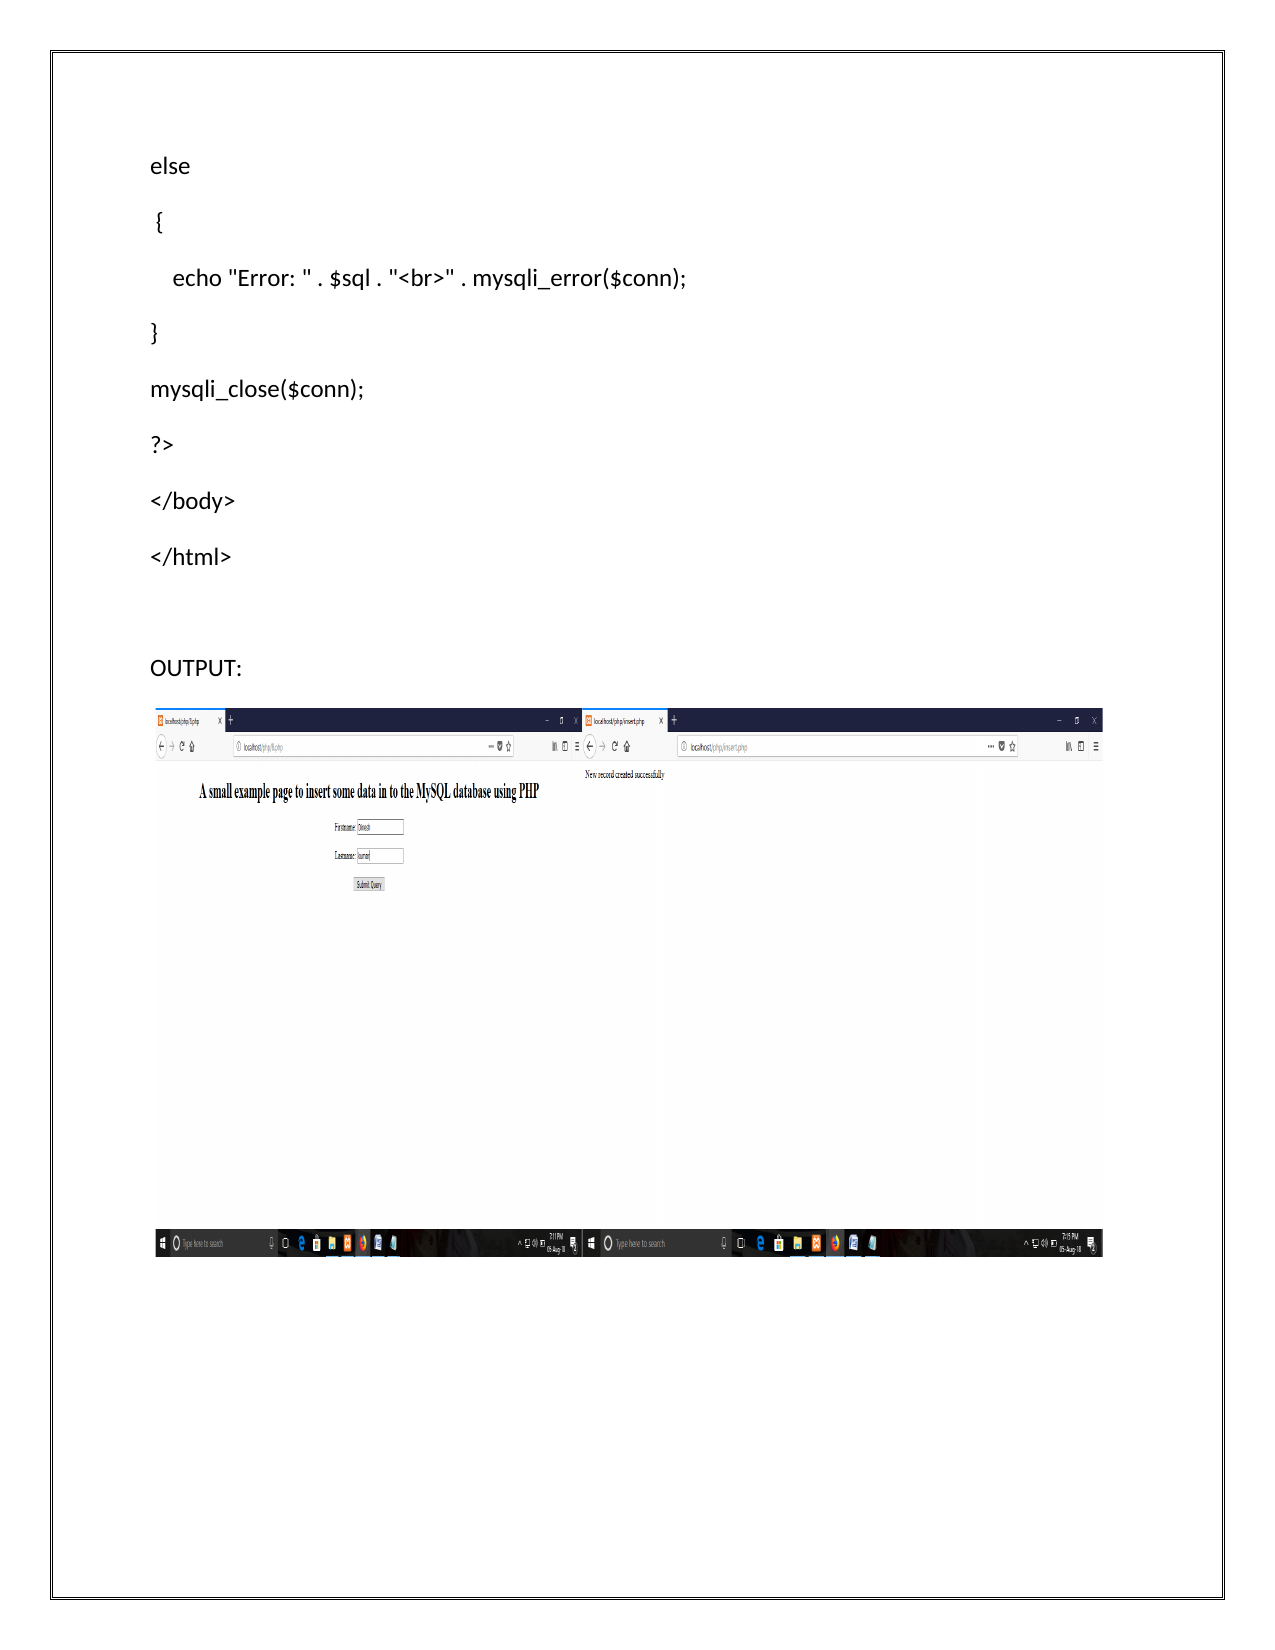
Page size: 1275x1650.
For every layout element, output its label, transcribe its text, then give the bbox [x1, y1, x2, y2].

picture [155, 708, 1103, 1257]
text </body> [150, 485, 1125, 516]
text } [150, 317, 1125, 348]
text { [150, 206, 1125, 236]
text OUTPUT: [150, 652, 1125, 683]
text </html> [150, 541, 1125, 571]
text mysqli_close($conn); [150, 373, 1125, 404]
text ?> [150, 429, 1125, 460]
text else [150, 150, 1125, 181]
text echo "Error: " . $sql . "<br>" . mysqli_error($conn); [150, 262, 1125, 292]
